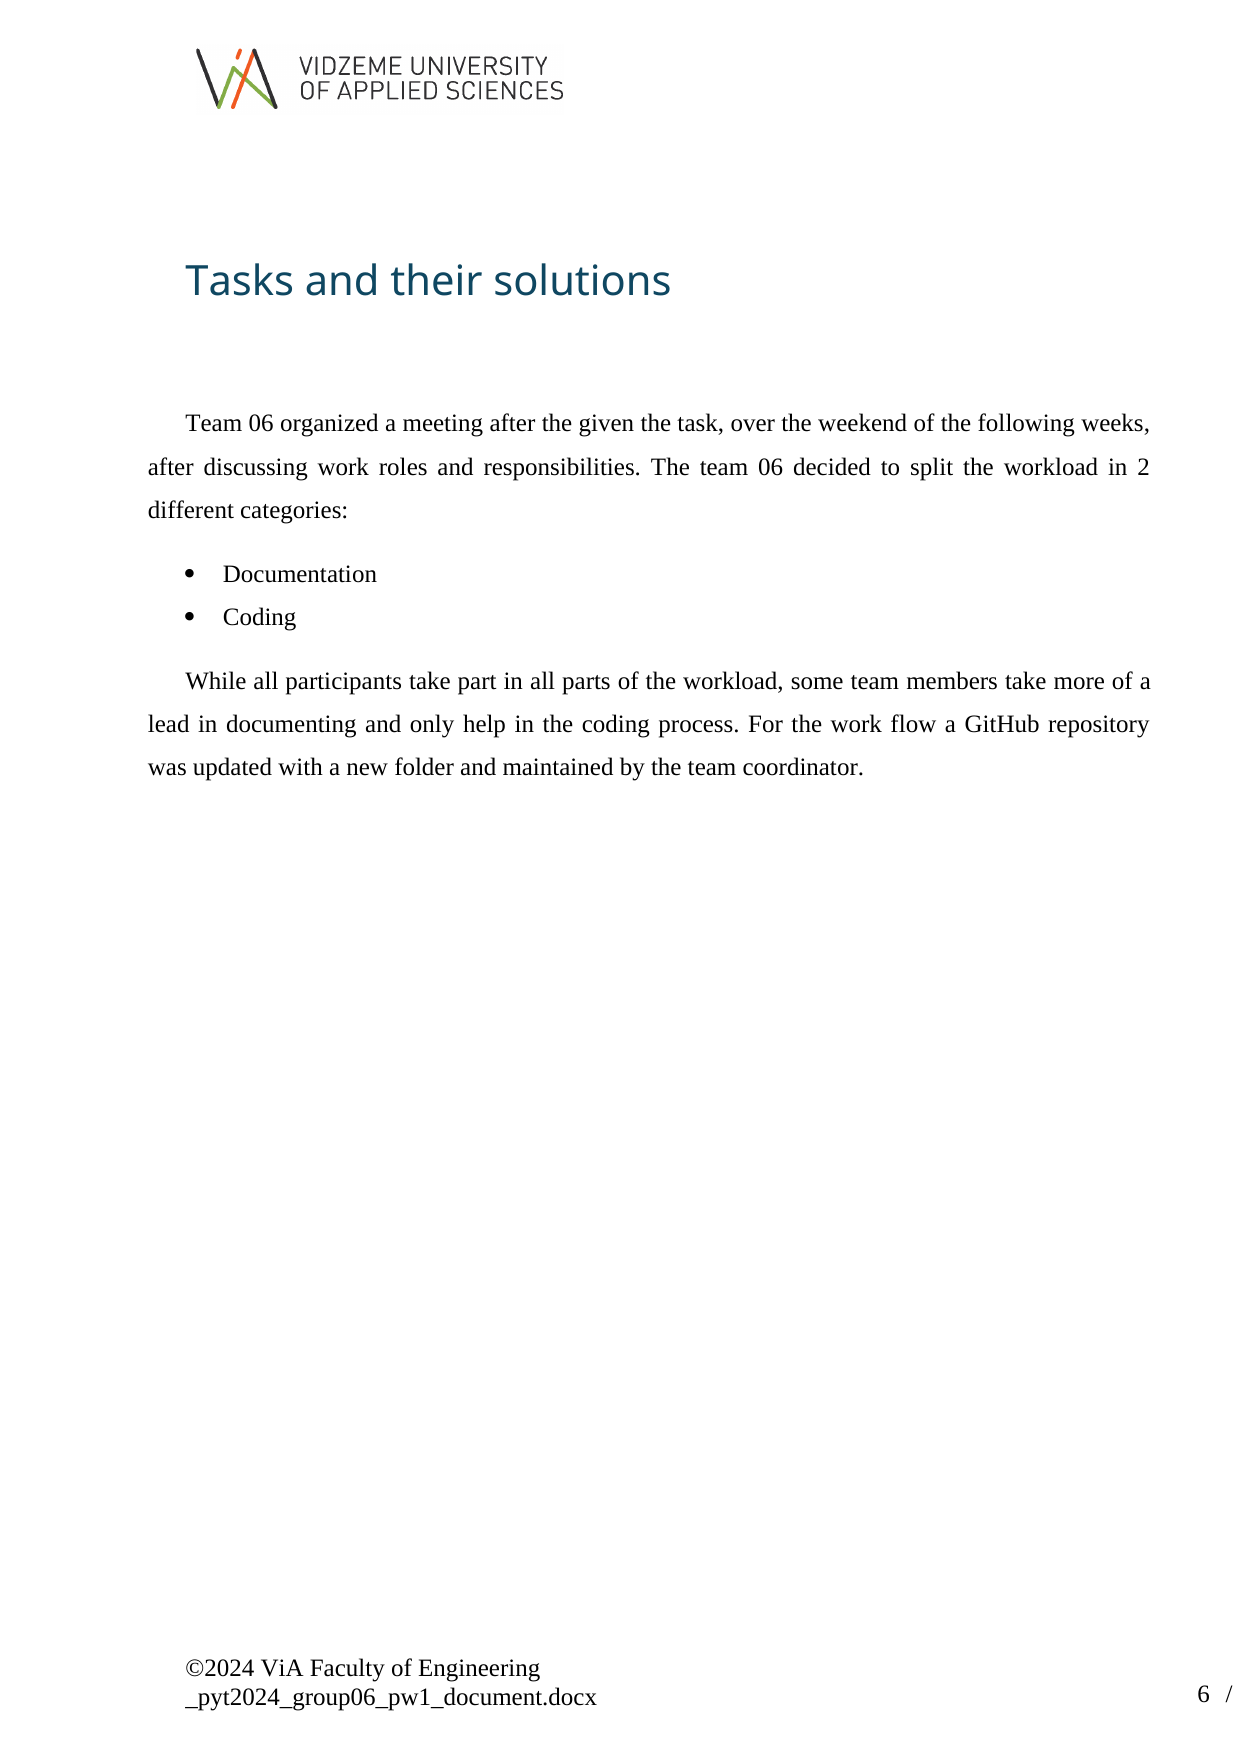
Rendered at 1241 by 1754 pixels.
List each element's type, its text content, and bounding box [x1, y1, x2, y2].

list Documentation [185, 559, 1152, 587]
subtitle Tasks and their solutions [148, 251, 1152, 308]
text Team 06 organized a meeting after the given the task, over the weekend of the following weeks, after discussing work roles and responsibilities. The team 06 decided to split the workload in 2 different categories: [148, 408, 1152, 523]
picture [196, 44, 564, 115]
text While all participants take part in all parts of the workload, some team members take more of a lead in documenting and only help in the coding process. For the work flow a GitHub repository was updated with a new folder and maintained by the team coordinator. [148, 666, 1152, 781]
list Coding [185, 602, 1152, 631]
